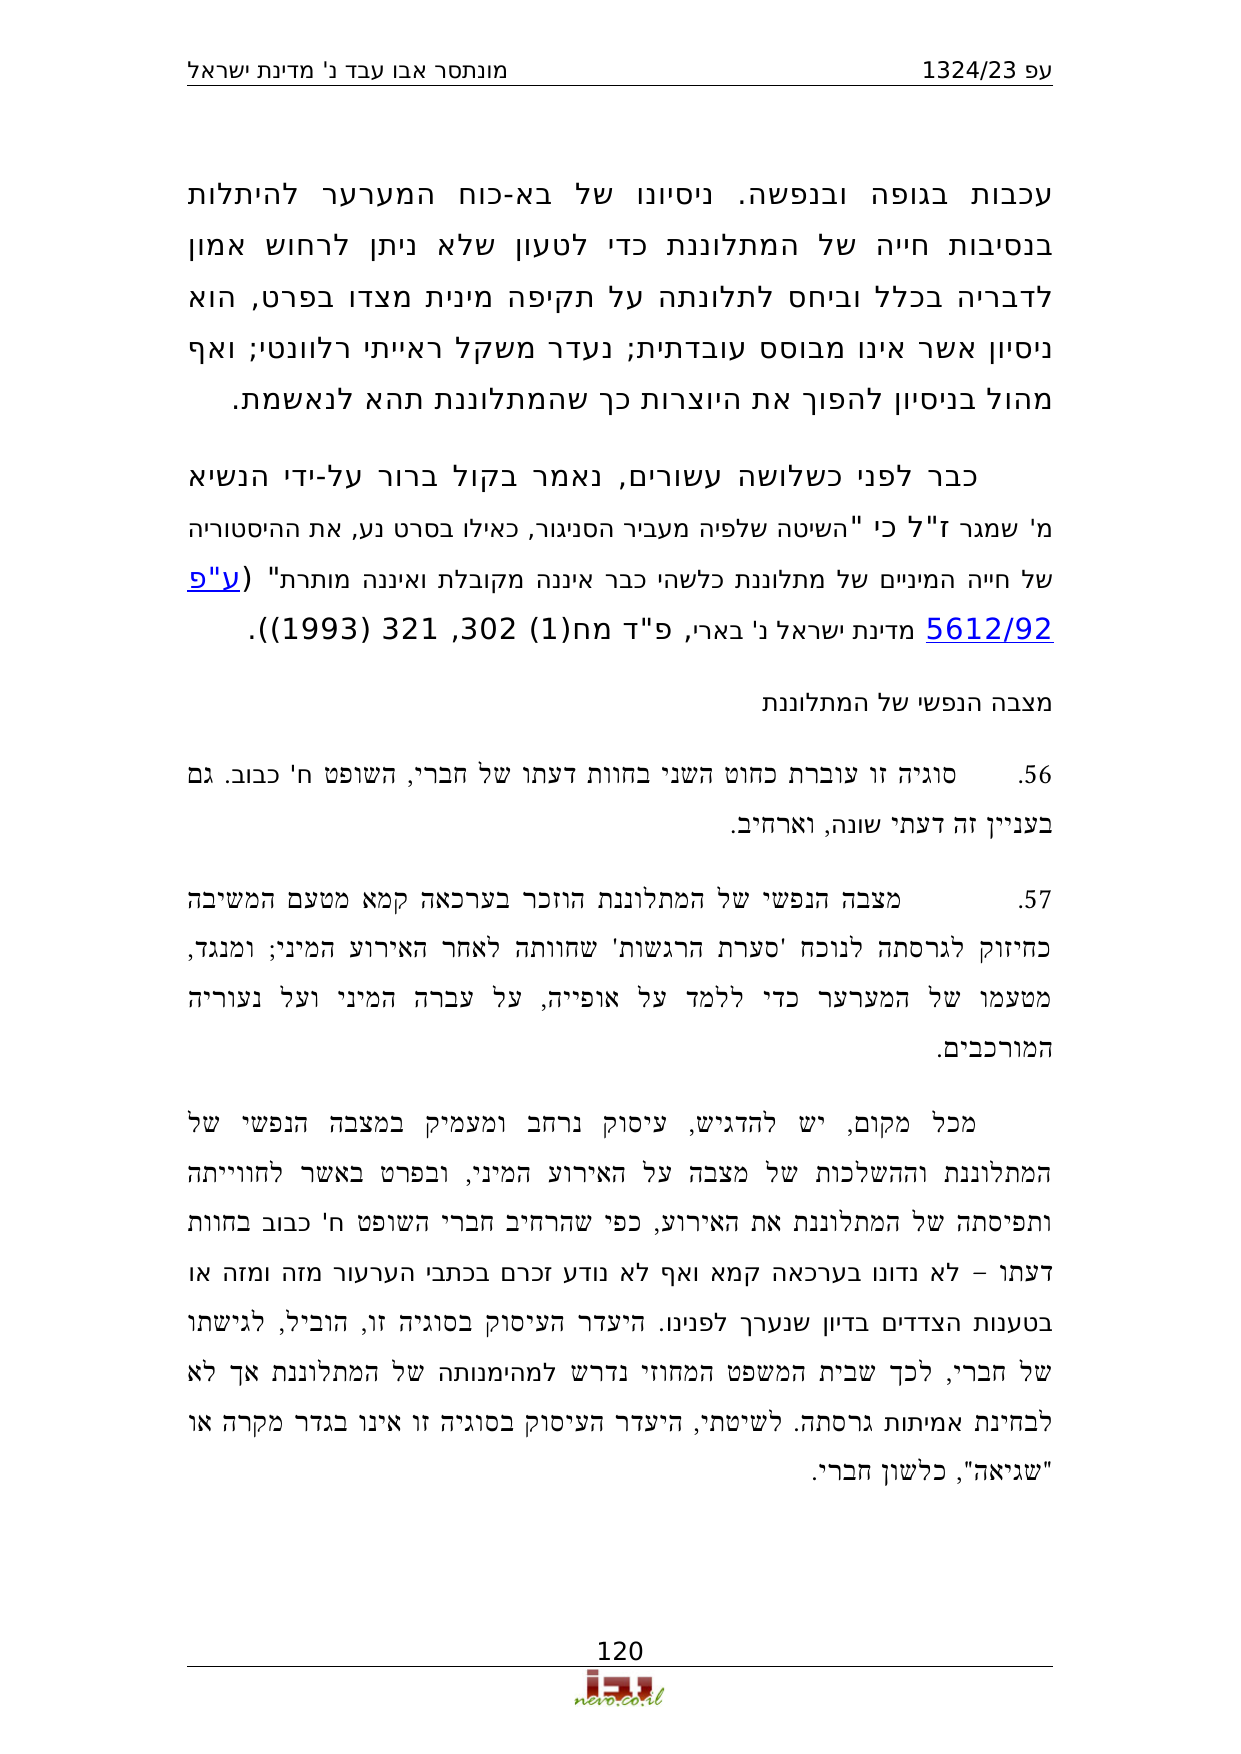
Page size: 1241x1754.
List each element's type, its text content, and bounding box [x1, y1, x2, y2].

text כבר לפני כשלושה עשורים, נאמר בקול ברור על-ידי הנשיא מ' שמגר ז"ל כי "השיטה שלפיה מעביר הסניגור, כאילו בסרט נע, את ההיסטוריה של חייה המיניים של מתלוננת כלשהי כבר איננה מקובלת ואיננה מותרת" (ע"פ 5612/92 מדינת ישראל נ' בארי, פ"ד מח(1) 302, 321 (1993)). [187, 458, 1053, 647]
list סוגיה זו עוברת כחוט השני בחוות דעתו של חברי, השופט ח' כבוב. גם בעניין זה דעתי שונה, וארחיב. [187, 757, 1053, 840]
list מצבה הנפשי של המתלוננת הוזכר בערכאה קמא מטעם המשיבה כחיזוק לגרסתה לנוכח 'סערת הרגשות' שחוותה לאחר האירוע המיני; ומנגד, מטעמו של המערער כדי ללמד על אופייה, על עברה המיני ועל נעוריה המורכבים. [187, 882, 1053, 1064]
list מכל מקום, יש להדגיש, עיסוק נרחב ומעמיק במצבה הנפשי של המתלוננת וההשלכות של מצבה על האירוע המיני, ובפרט באשר לחווייתה ותפיסתה של המתלוננת את האירוע, כפי שהרחיב חברי השופט ח' כבוב בחוות דעתו – לא נדונו בערכאה קמא ואף לא נודע זכרם בכתבי הערעור מזה ומזה או בטענות הצדדים בדיון שנערך לפנינו. היעדר העיסוק בסוגיה זו, הוביל, לגישתו של חברי, לכך שבית המשפט המחוזי נדרש למהימנותה של המתלוננת אך לא לבחינת אמיתות גרסתה. לשיטתי, היעדר העיסוק בסוגיה זו אינו בגדר מקרה או "שגיאה", כלשון חברי. [187, 1106, 1053, 1488]
text מצבה הנפשי של המתלוננת [187, 689, 1053, 718]
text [187, 177, 1053, 416]
picture [574, 1669, 666, 1707]
